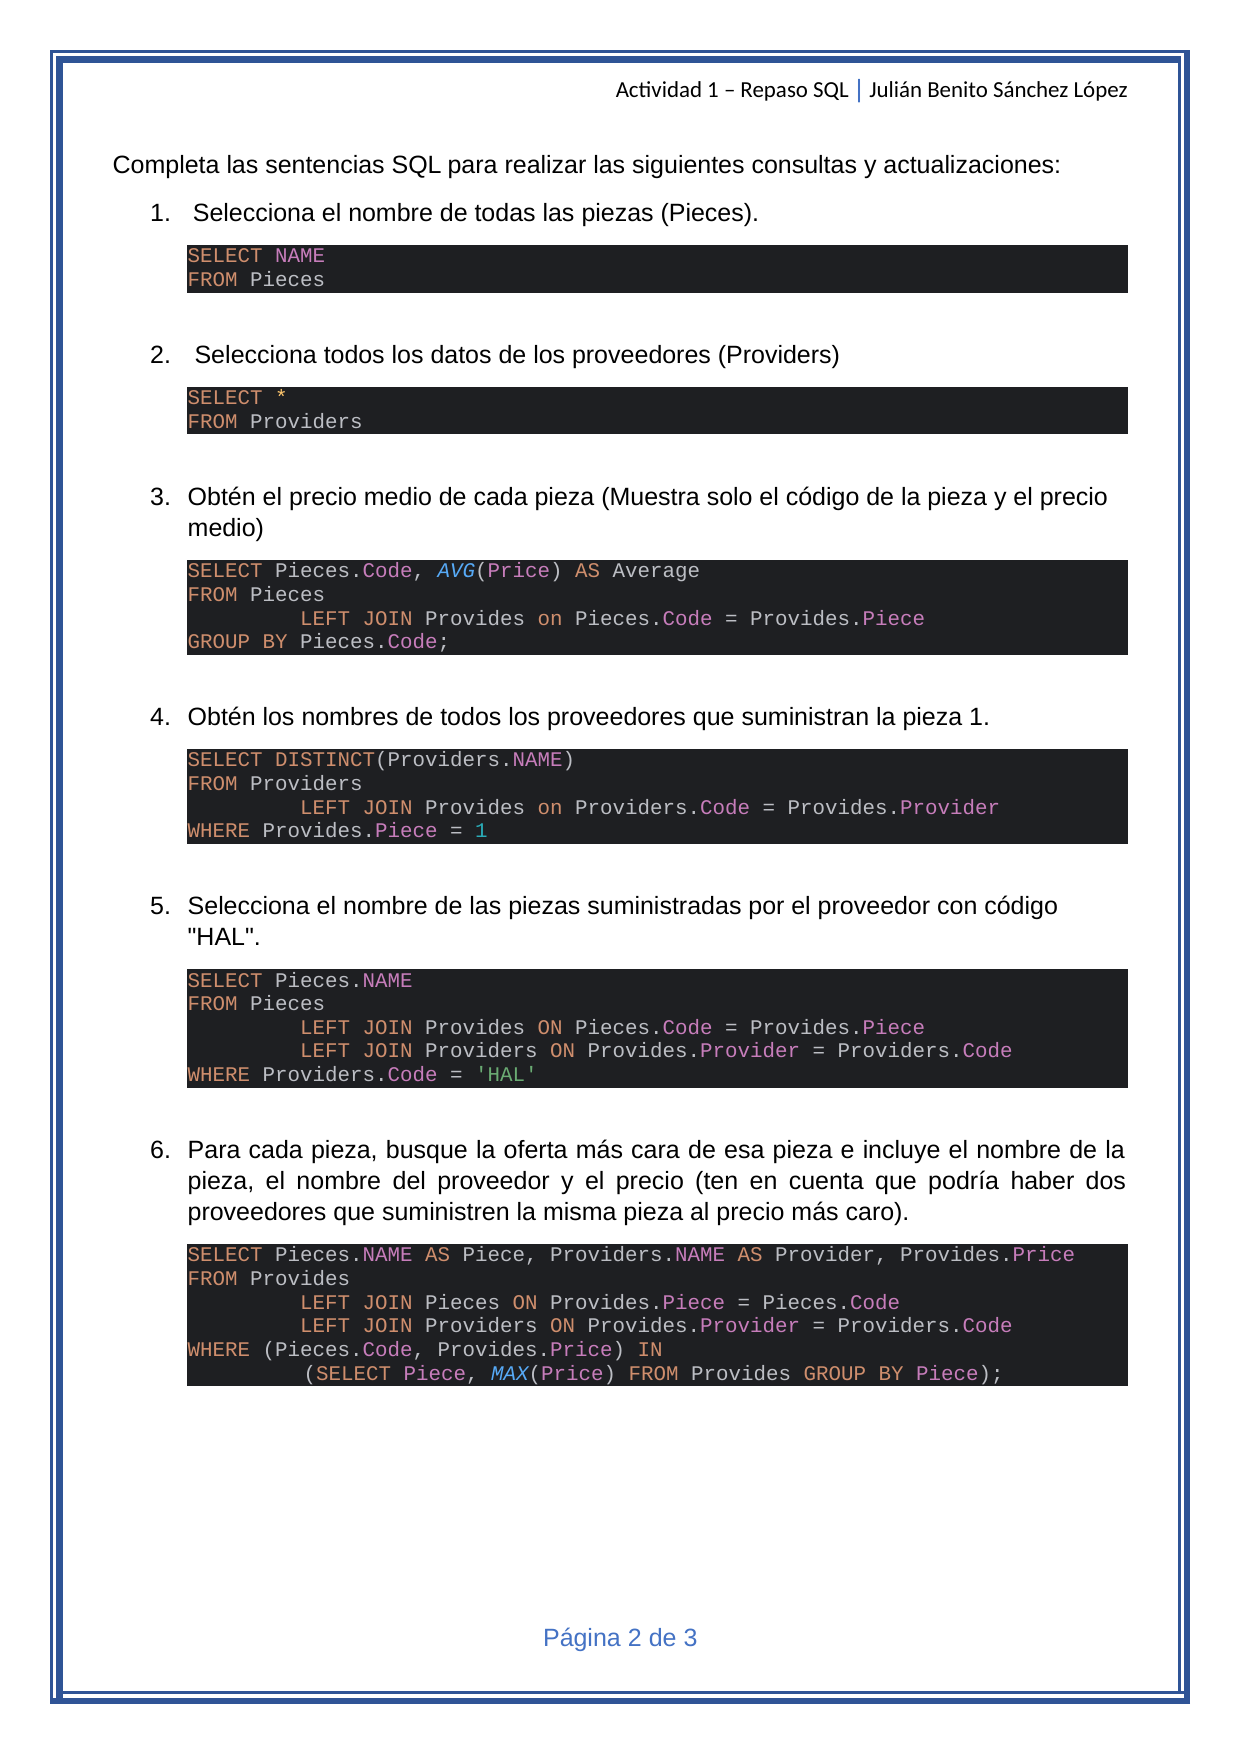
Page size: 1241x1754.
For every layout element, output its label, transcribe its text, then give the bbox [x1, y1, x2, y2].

list Obtén los nombres de todos los proveedores que suministran la pieza 1. [150, 702, 1128, 730]
list Obtén el precio medio de cada pieza (Muestra solo el código de la pieza y el precio medio) [150, 481, 1128, 541]
text Completa las sentencias SQL para realizar las siguientes consultas y actualizaciones: [112, 150, 1128, 179]
text SELECT Pieces.NAME FROM Pieces LEFT JOIN Provides ON Pieces.Code = Provides.Piece LEFT JOIN Providers ON Provides.Provider = Providers.Code WHERE Providers.Code = 'HAL' [187, 969, 1128, 1088]
list Selecciona todos los datos de los proveedores (Providers) [150, 339, 1128, 368]
text SELECT DISTINCT(Providers.NAME) FROM Providers LEFT JOIN Provides on Providers.Code = Provides.Provider WHERE Provides.Piece = 1 [187, 749, 1128, 844]
text SELECT Pieces.NAME AS Piece, Providers.NAME AS Provider, Provides.Price FROM Provides LEFT JOIN Pieces ON Provides.Piece = Pieces.Code LEFT JOIN Providers ON Provides.Provider = Providers.Code WHERE (Pieces.Code, Provides.Price) IN [187, 1244, 1128, 1363]
text SELECT Pieces.Code, AVG(Price) AS Average FROM Pieces LEFT JOIN Provides on Pieces.Code = Provides.Piece GROUP BY Pieces.Code; [187, 560, 1128, 655]
text SELECT NAME FROM Pieces [187, 245, 1128, 293]
list Selecciona el nombre de las piezas suministradas por el proveedor con código "HAL". [150, 891, 1128, 951]
list Para cada pieza, busque la oferta más cara de esa pieza e incluye el nombre de la pieza, el nombre del proveedor y el precio (ten en cuenta que podría haber dos proveedores que suministren la misma pieza al precio más caro). [150, 1135, 1128, 1226]
text (SELECT Piece, MAX(Price) FROM Provides GROUP BY Piece); [187, 1363, 1128, 1386]
list Selecciona el nombre de todas las piezas (Pieces). [150, 198, 1128, 226]
text SELECT * FROM Providers [187, 387, 1128, 434]
